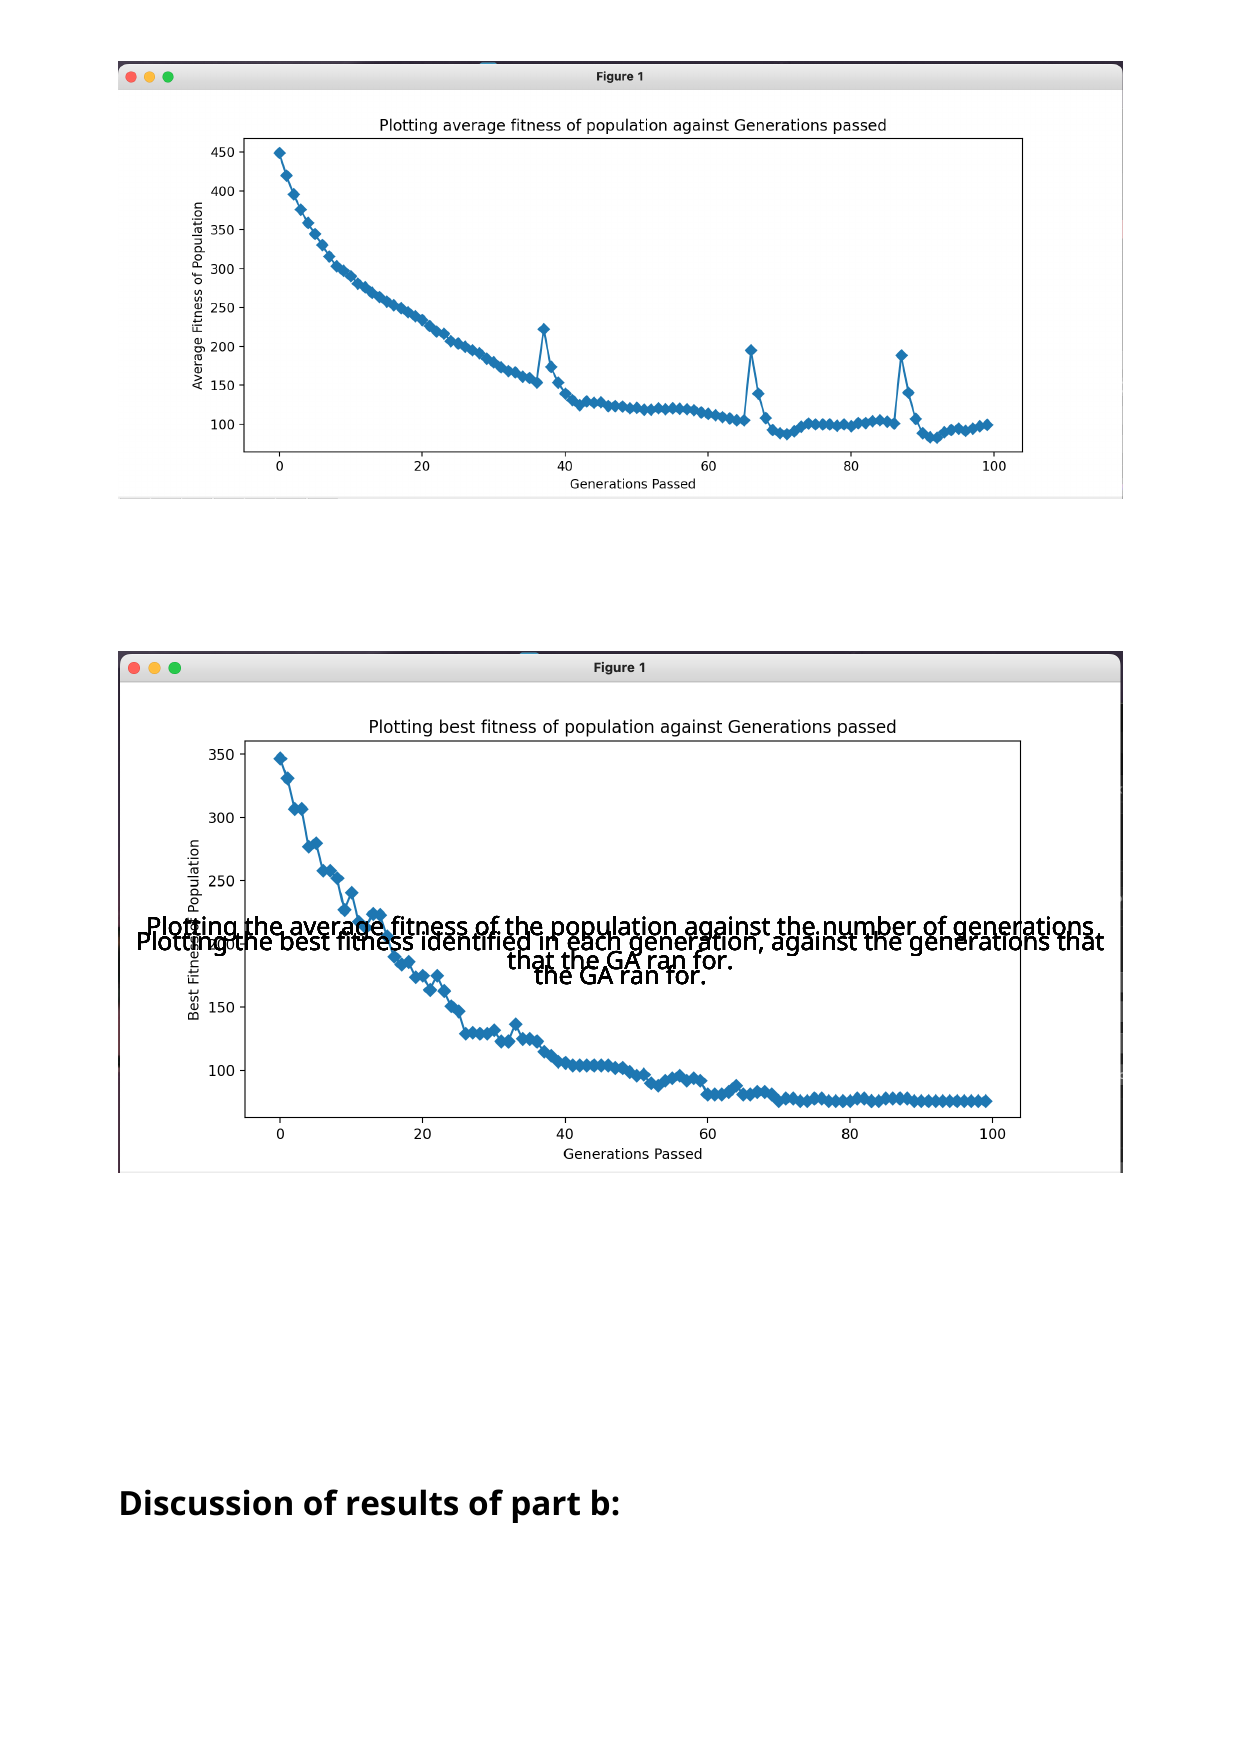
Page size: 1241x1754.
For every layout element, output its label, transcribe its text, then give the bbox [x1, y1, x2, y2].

picture [118, 651, 1123, 1173]
text Discussion of results of part b: [118, 1480, 1122, 1525]
picture [118, 61, 1123, 499]
